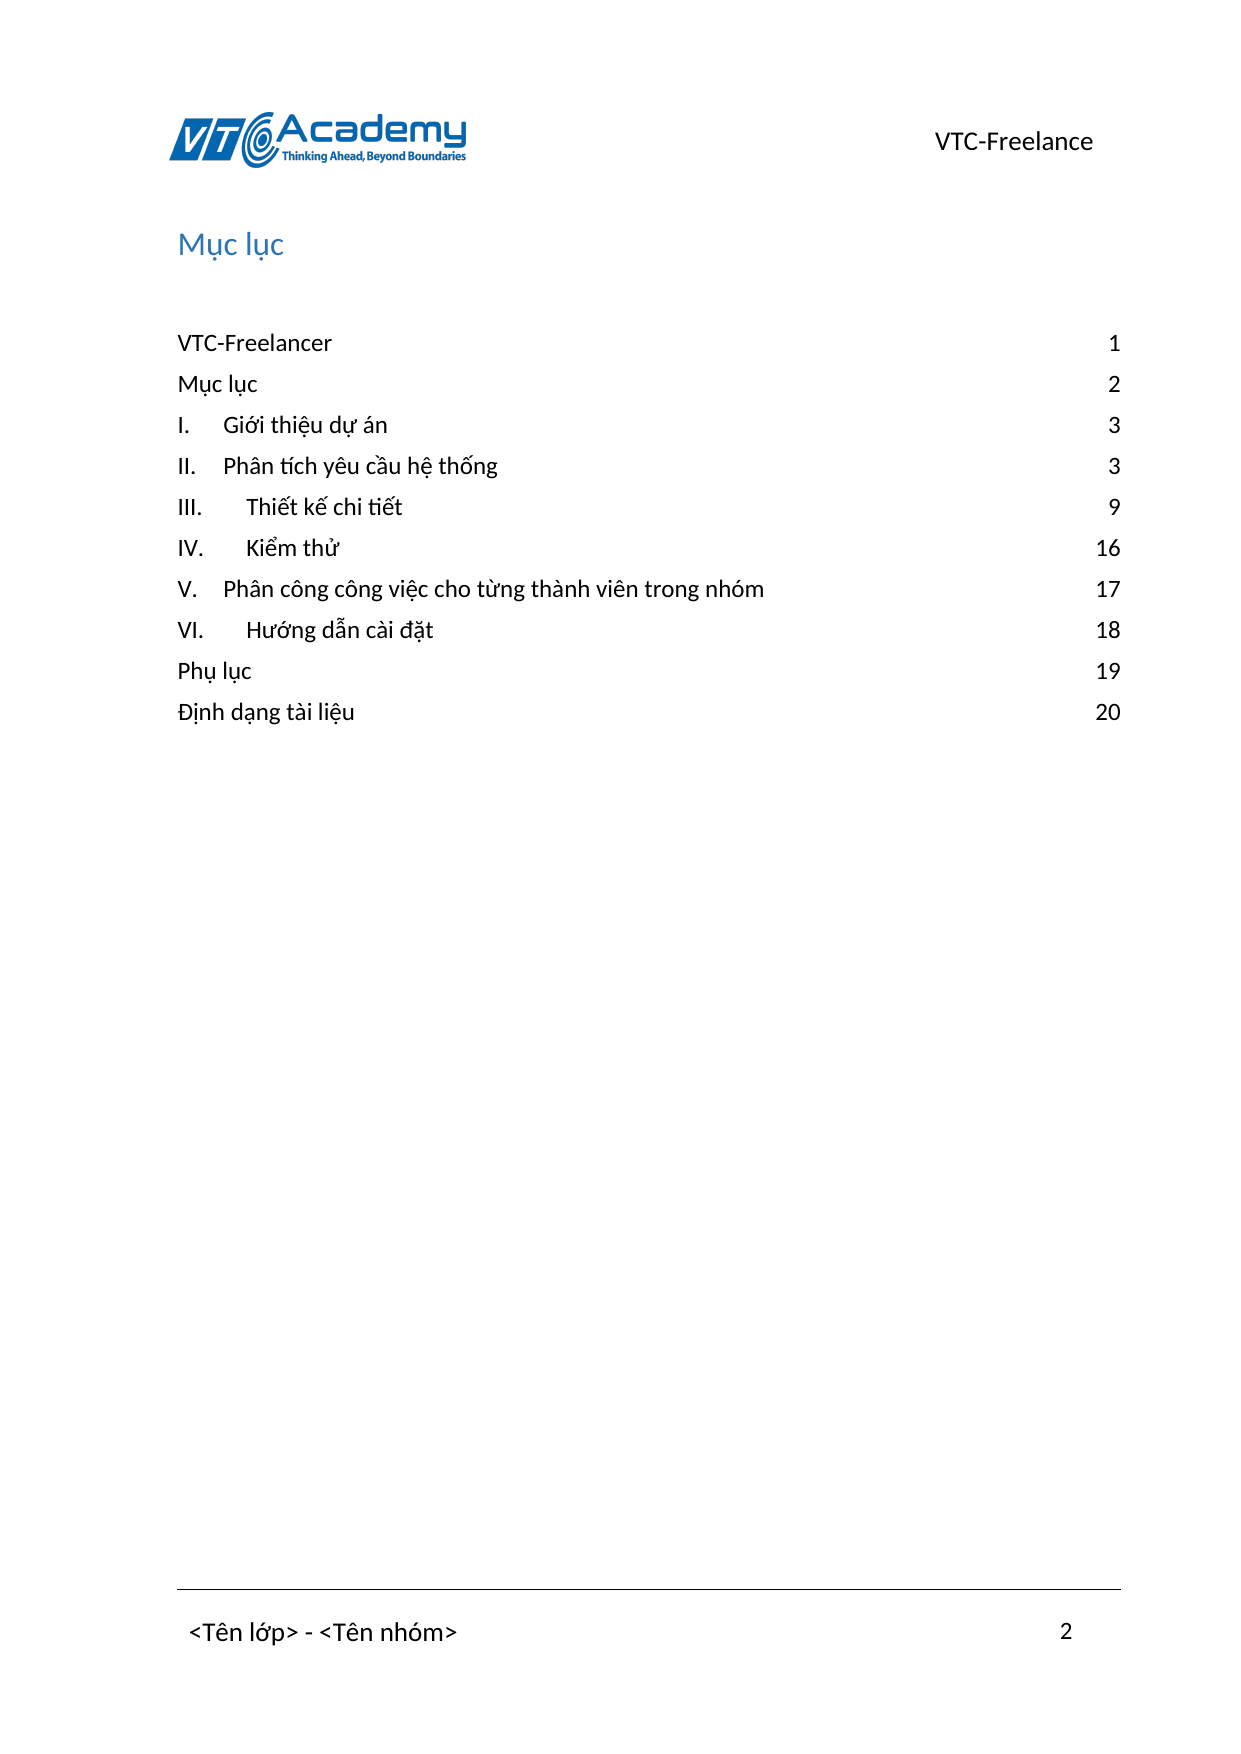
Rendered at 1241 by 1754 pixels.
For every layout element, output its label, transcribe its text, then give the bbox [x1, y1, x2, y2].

text VI. Hướng dẫn cài đặt 18 [177, 614, 1122, 644]
text VTC-Freelancer 1 [177, 327, 1122, 358]
subtitle Mục lục [177, 223, 1122, 264]
text Định dạng tài liệu 20 [177, 696, 1122, 726]
text Phụ lục 19 [177, 655, 1122, 685]
text III. Thiết kế chi tiết 9 [177, 491, 1122, 522]
text I. Giới thiệu dự án 3 [177, 409, 1122, 440]
text II. Phân tích yêu cầu hệ thống 3 [177, 450, 1122, 481]
text IV. Kiểm thử 16 [177, 532, 1122, 563]
text V. Phân công công việc cho từng thành viên trong nhóm 17 [177, 573, 1122, 603]
text Mục lục 2 [177, 368, 1122, 399]
picture [169, 112, 466, 168]
